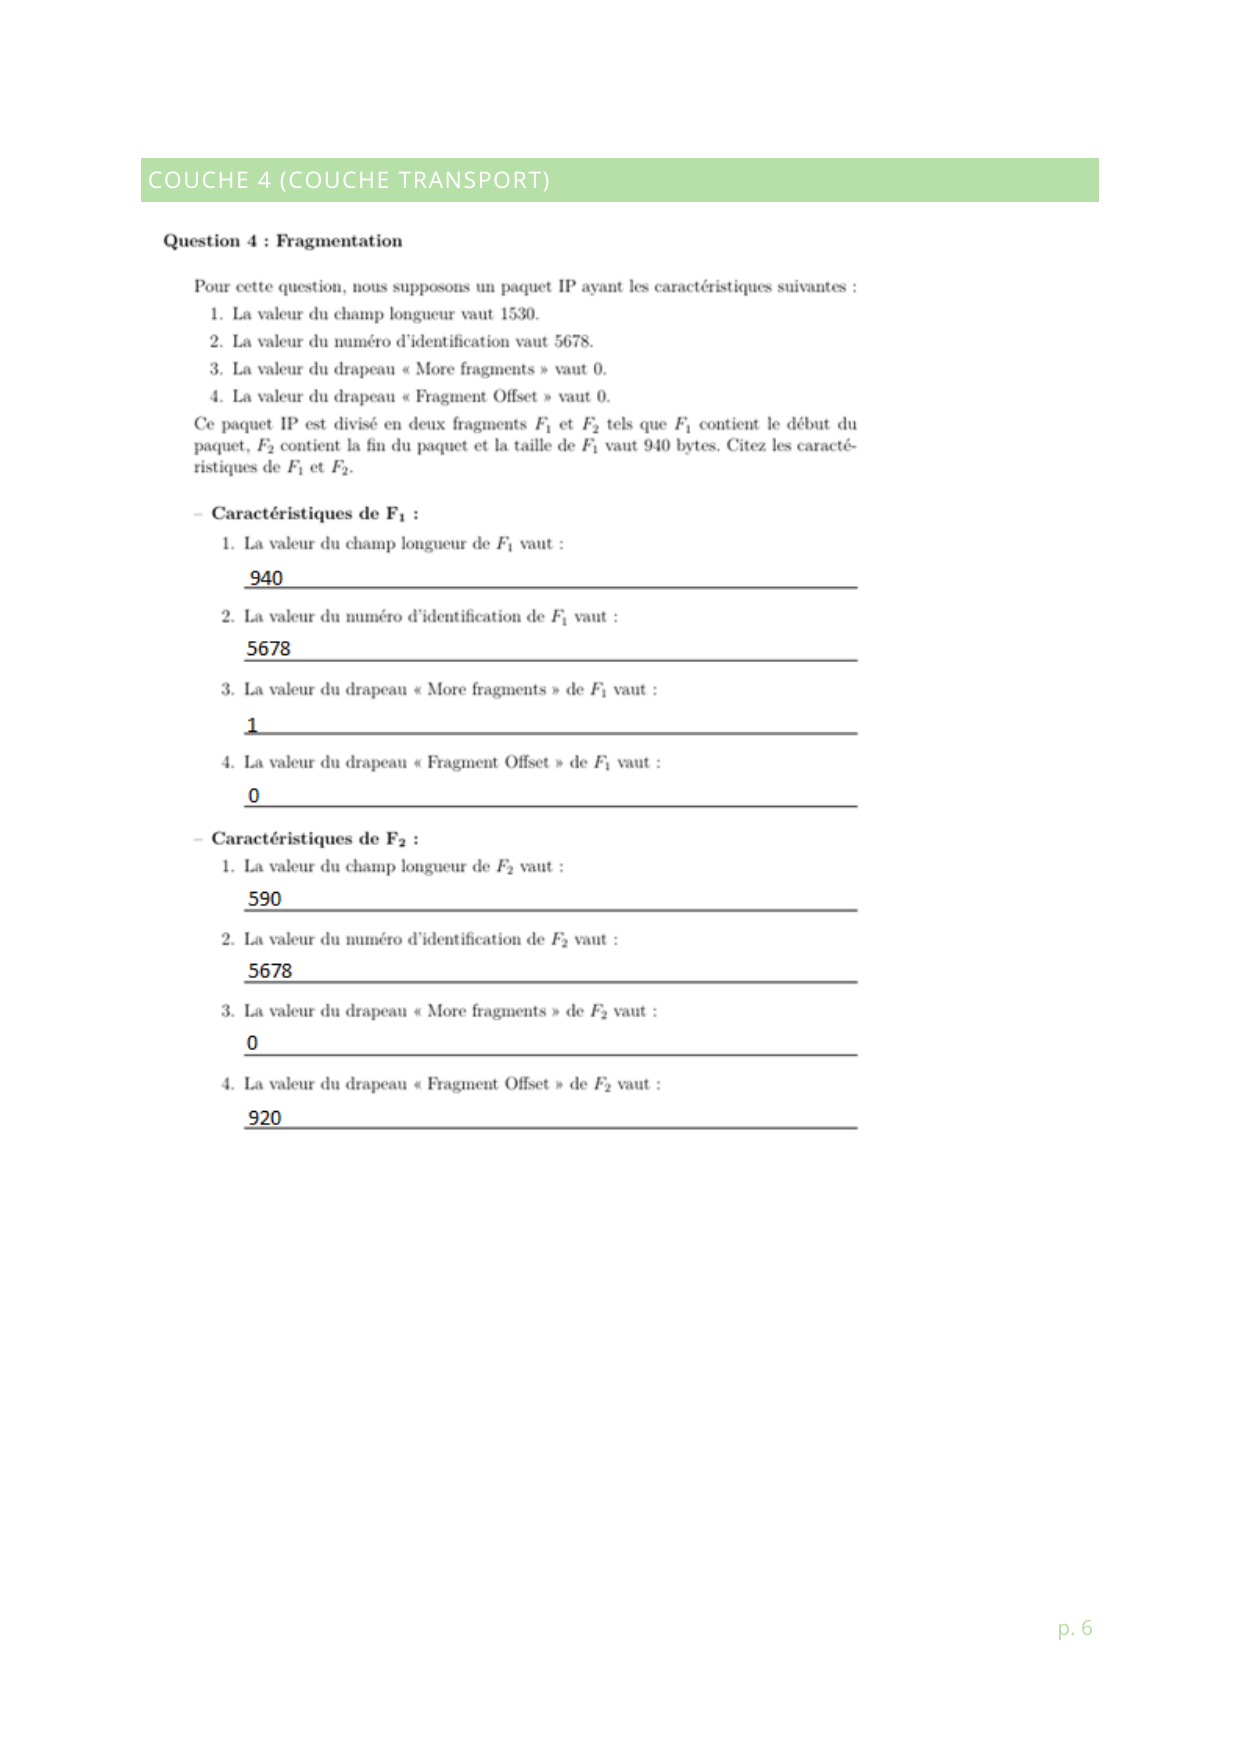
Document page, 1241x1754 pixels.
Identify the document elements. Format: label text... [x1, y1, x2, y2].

picture [147, 216, 912, 1147]
subtitle Couche 4 (Couche Transport) [148, 164, 1093, 196]
